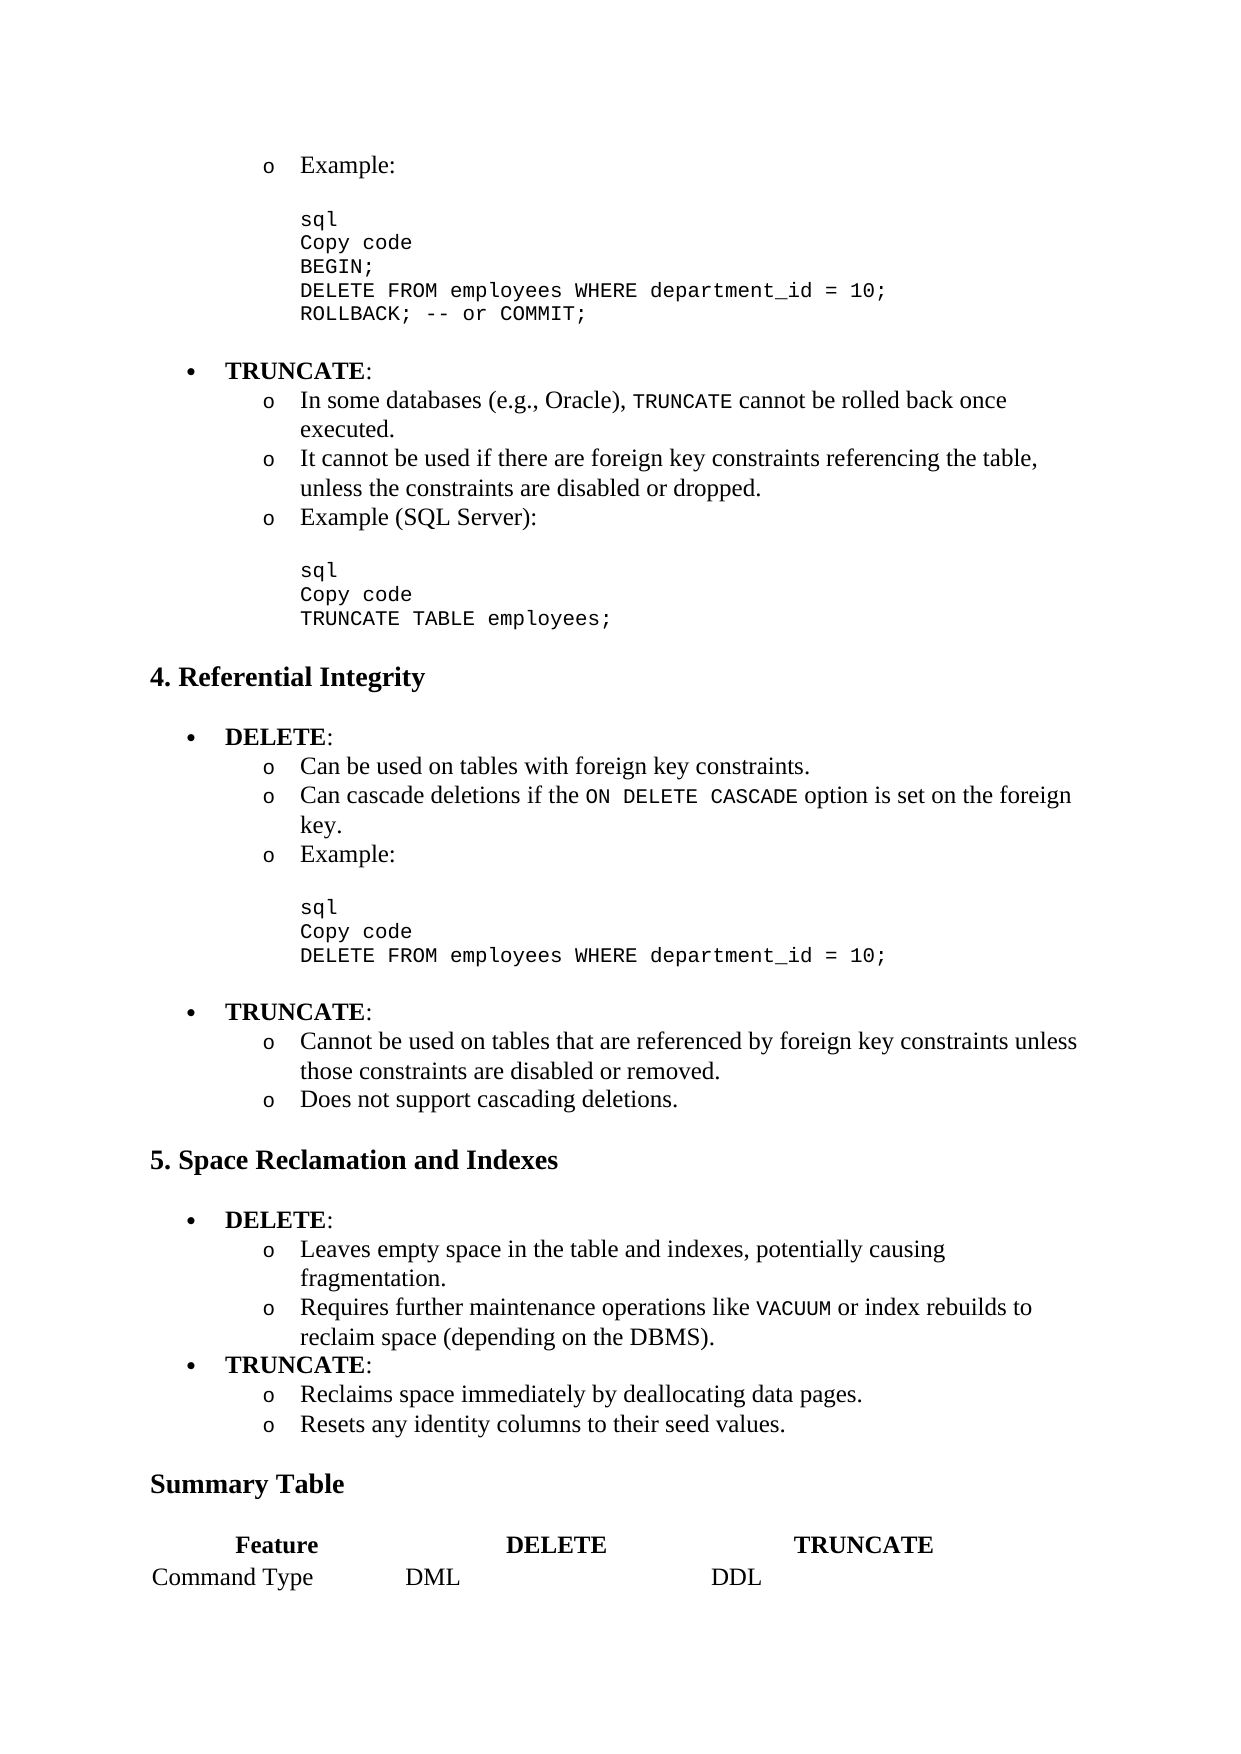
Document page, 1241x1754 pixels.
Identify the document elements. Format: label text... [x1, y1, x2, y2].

list Example: [262, 150, 1090, 179]
text TRUNCATE TABLE employees; [300, 608, 1090, 631]
list Can cascade deletions if the ON DELETE CASCADE option is set on the foreign key. [262, 780, 1090, 839]
text 4. Referential Integrity [150, 660, 1090, 693]
list DELETE: [187, 722, 1090, 751]
list Leaves empty space in the table and indexes, potentially causing fragmentation. [262, 1234, 1090, 1292]
table_header TRUNCATE [709, 1529, 1018, 1561]
list Example (SQL Server): [262, 502, 1090, 531]
text Summary Table [150, 1467, 1090, 1500]
table_cell Command Type [150, 1561, 403, 1593]
text 5. Space Reclamation and Indexes [150, 1143, 1090, 1176]
list Does not support cascading deletions. [262, 1084, 1090, 1114]
list In some databases (e.g., Oracle), TRUNCATE cannot be rolled back once executed. [262, 385, 1090, 443]
text DELETE FROM employees WHERE department_id = 10; [300, 280, 1090, 303]
list TRUNCATE: [187, 997, 1090, 1026]
list TRUNCATE: [187, 1350, 1090, 1379]
table_cell DDL [709, 1561, 1018, 1593]
text sql [300, 897, 1090, 921]
list TRUNCATE: [187, 356, 1090, 385]
list Can be used on tables with foreign key constraints. [262, 751, 1090, 780]
text ROLLBACK; -- or COMMIT; [300, 303, 1090, 327]
list Reclaims space immediately by deallocating data pages. [262, 1379, 1090, 1409]
text Copy code [300, 921, 1090, 945]
text BEGIN; [300, 256, 1090, 280]
list It cannot be used if there are foreign key constraints referencing the table, unless the constraints are disabled or dropped. [262, 443, 1090, 502]
list Resets any identity columns to their seed values. [262, 1409, 1090, 1438]
text sql [300, 209, 1090, 232]
table_header DELETE [404, 1529, 709, 1561]
list DELETE: [187, 1205, 1090, 1234]
text DELETE FROM employees WHERE department_id = 10; [300, 945, 1090, 968]
list Cannot be used on tables that are referenced by foreign key constraints unless those constraints are disabled or removed. [262, 1026, 1090, 1084]
table_cell DML [404, 1561, 709, 1593]
list Requires further maintenance operations like VACUUM or index rebuilds to reclaim space (depending on the DBMS). [262, 1292, 1090, 1350]
text sql [300, 560, 1090, 584]
text Copy code [300, 232, 1090, 256]
list Example: [262, 839, 1090, 868]
table_header Feature [150, 1529, 403, 1561]
text Copy code [300, 584, 1090, 608]
